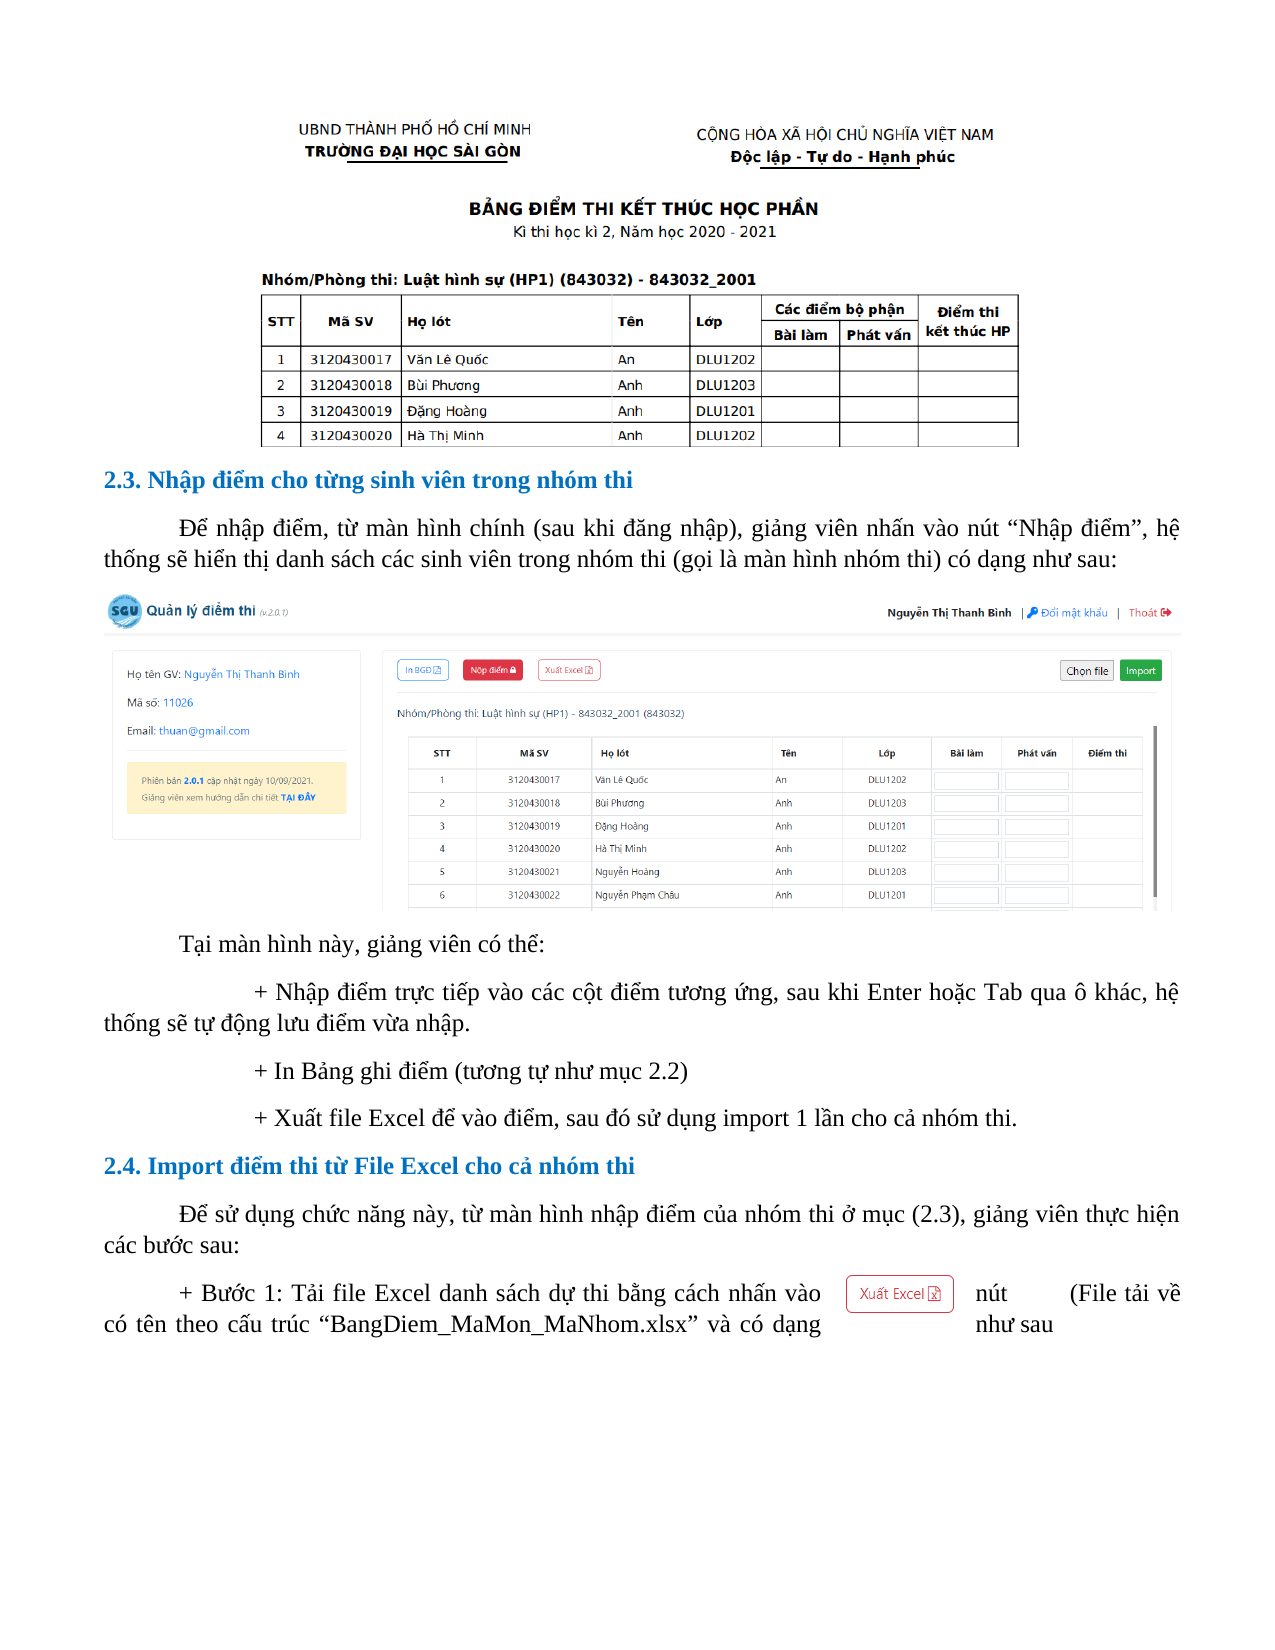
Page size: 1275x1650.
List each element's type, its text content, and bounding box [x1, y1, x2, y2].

picture [223, 73, 1061, 447]
text + In Bảng ghi điểm (tương tự như mục 2.2) [103, 1056, 1181, 1084]
text Để sử dụng chức năng này, từ màn hình nhập điểm của nhóm thi ở mục (2.3), giảng viên thực hiện các bước sau: [103, 1199, 1181, 1259]
text Để nhập điểm, từ màn hình chính (sau khi đăng nhập), giảng viên nhấn vào nút “Nhập điểm”, hệ thống sẽ hiển thị danh sách các sinh viên trong nhóm thi (gọi là màn hình nhóm thi) có dạng như sau: [103, 513, 1181, 573]
text + Xuất file Excel để vào điểm, sau đó sử dụng import 1 lần cho cả nhóm thi. [103, 1103, 1181, 1132]
text 2.3. Nhập điểm cho từng sinh viên trong nhóm thi [103, 465, 1181, 494]
text + Bước 1: Tải file Excel danh sách dự thi bằng cách nhấn vào nút (File tải về có tên theo cấu trúc “BangDiem_MaMon_MaNhom.xlsx” và có dạng như sau [103, 1278, 1181, 1337]
picture [840, 1271, 957, 1318]
picture [103, 591, 1182, 911]
text Tại màn hình này, giảng viên có thể: [103, 929, 1181, 958]
text 2.4. Import điểm thi từ File Excel cho cả nhóm thi [103, 1151, 1181, 1180]
text + Nhập điểm trực tiếp vào các cột điểm tương ứng, sau khi Enter hoặc Tab qua ô khác, hệ thống sẽ tự động lưu điểm vừa nhập. [103, 977, 1181, 1037]
